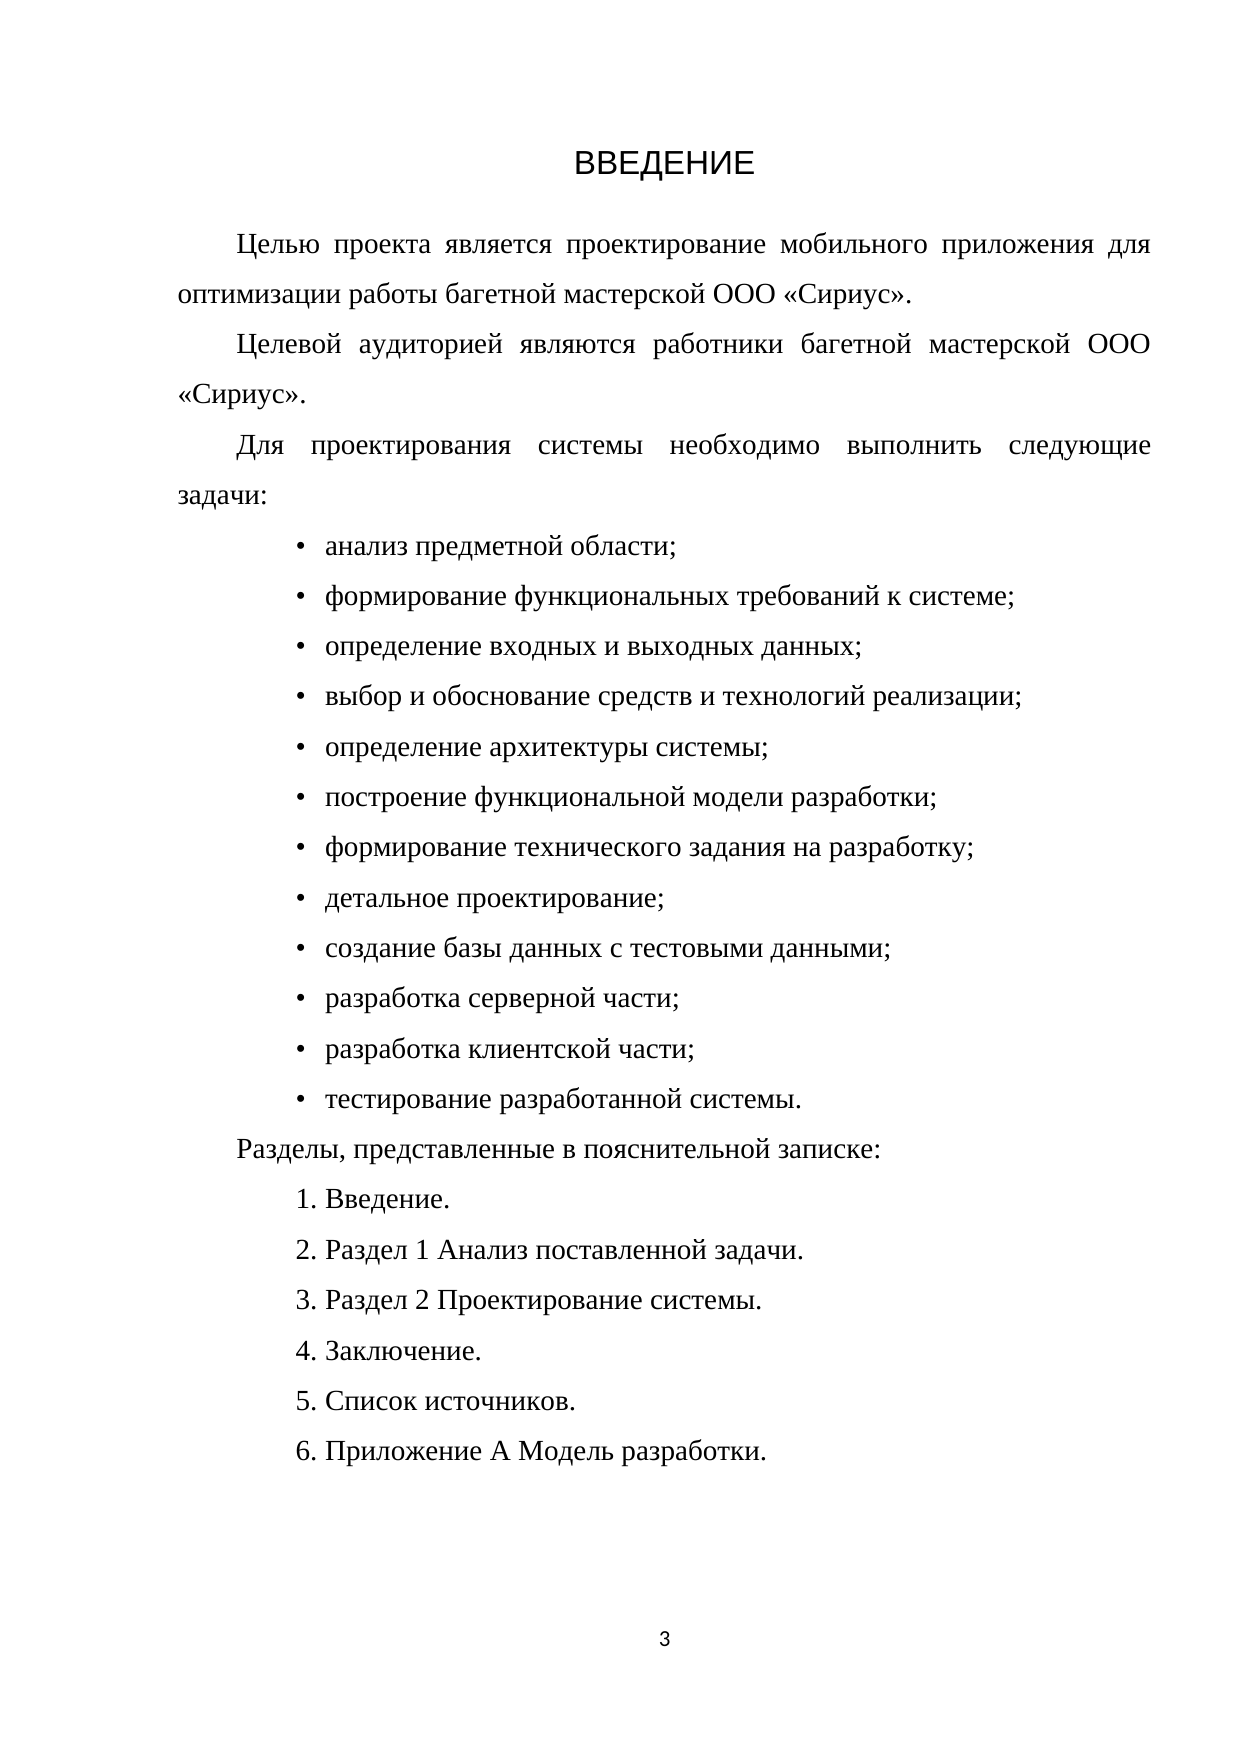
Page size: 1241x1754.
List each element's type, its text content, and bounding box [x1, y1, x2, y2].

list Введение. [236, 1182, 1152, 1215]
list Раздел 1 Анализ поставленной задачи. [236, 1232, 1152, 1266]
list разработка клиентской части; [236, 1031, 1152, 1064]
list создание базы данных с тестовыми данными; [236, 930, 1152, 964]
list Приложение А Модель разработки. [236, 1433, 1152, 1467]
text Целевой аудиторией являются работники багетной мастерской ООО «Сириус». [177, 326, 1152, 410]
list анализ предметной области; [236, 528, 1152, 561]
list определение архитектуры системы; [236, 729, 1152, 762]
list выбор и обоснование средств и технологий реализации; [236, 678, 1152, 712]
list Раздел 2 Проектирование системы. [236, 1282, 1152, 1316]
text Разделы, представленные в пояснительной записке: [177, 1131, 1152, 1165]
text введение [177, 143, 1152, 182]
list тестирование разработанной системы. [236, 1081, 1152, 1114]
list Заключение. [236, 1333, 1152, 1366]
list Список источников. [236, 1383, 1152, 1416]
list детальное проектирование; [236, 880, 1152, 913]
text Целью проекта является проектирование мобильного приложения для оптимизации работы багетной мастерской ООО «Сириус». [177, 226, 1152, 309]
list разработка серверной части; [236, 980, 1152, 1014]
list формирование технического задания на разработку; [236, 829, 1152, 863]
list построение функциональной модели разработки; [236, 779, 1152, 813]
text Для проектирования системы необходимо выполнить следующие задачи: [177, 427, 1152, 511]
list формирование функциональных требований к системе; [236, 578, 1152, 611]
list определение входных и выходных данных; [236, 628, 1152, 662]
